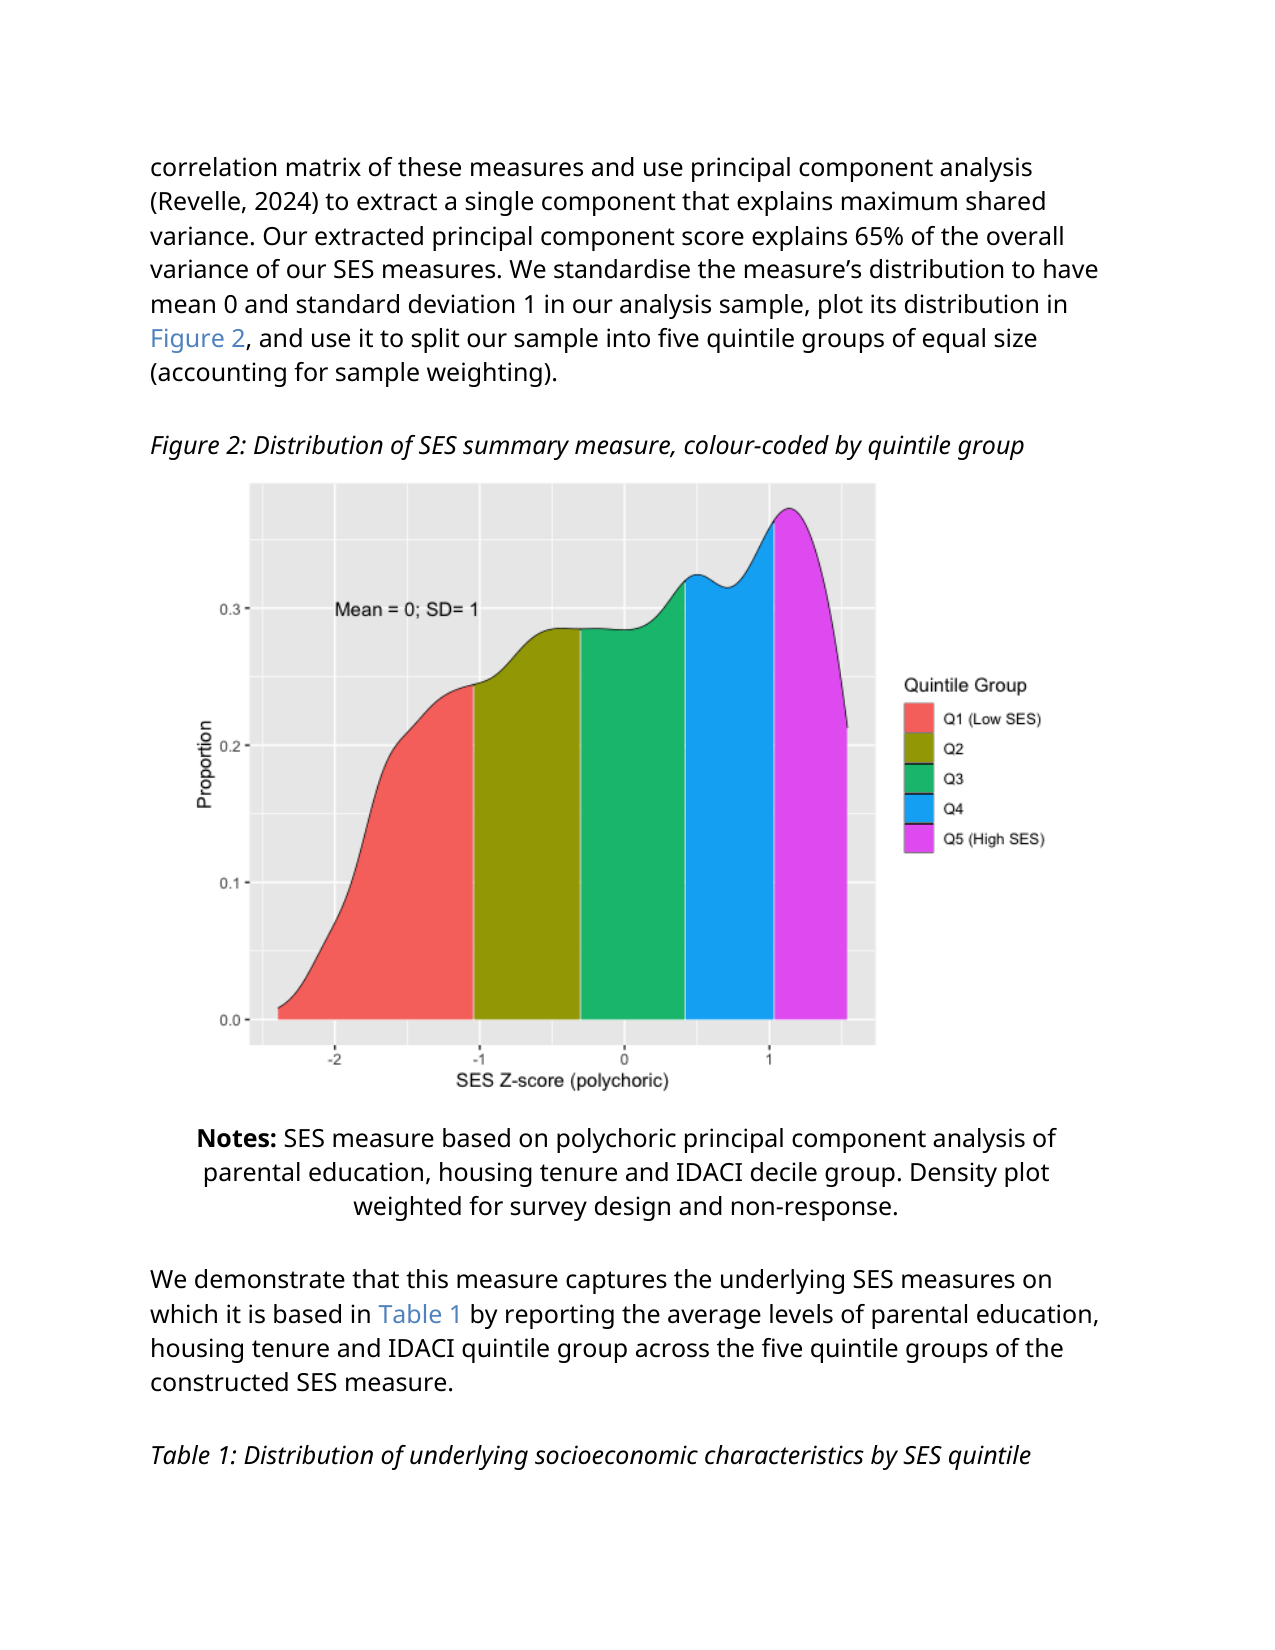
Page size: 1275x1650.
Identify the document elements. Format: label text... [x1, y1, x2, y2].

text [150, 150, 1125, 388]
table_header Figure 2: Distribution of SES summary measure, colour-coded by quintile group Notes: SES measure based on polychoric principal component analysis of parental education, housing tenure and IDACI decile group. Density plot weighted for survey design and non-response. [139, 407, 1114, 1243]
text We demonstrate that this measure captures the underlying SES measures on which it is based in Table 1 by reporting the average levels of parental education, housing tenure and IDACI quintile group across the five quintile groups of the constructed SES measure. [150, 1262, 1125, 1398]
picture [188, 474, 1064, 1100]
